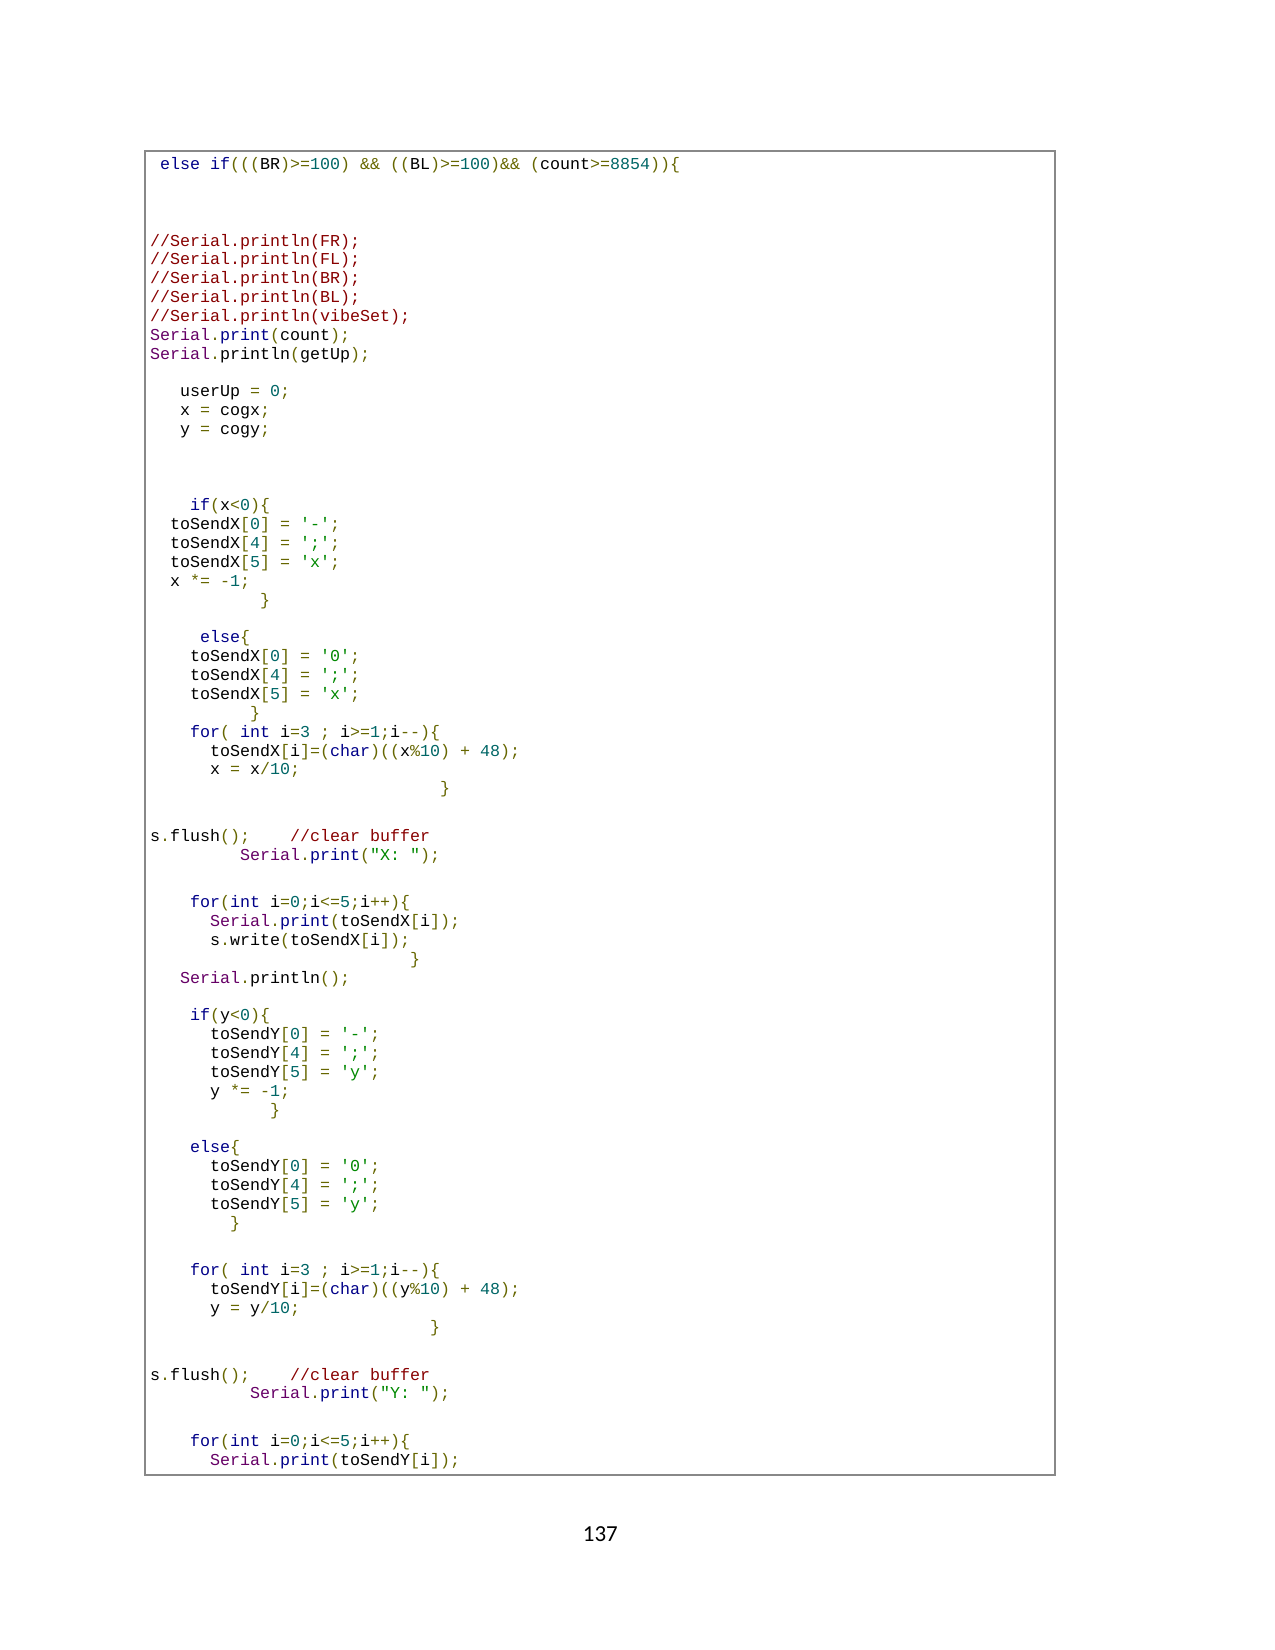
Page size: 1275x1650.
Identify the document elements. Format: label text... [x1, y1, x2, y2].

text toSendX[5] = 'x'; [150, 553, 1050, 572]
text y *= -1; [150, 1082, 1050, 1101]
text toSendX[5] = 'x'; [150, 686, 1050, 704]
text Serial.print("Y: "); [150, 1385, 1050, 1404]
text toSendY[4] = ';'; [150, 1177, 1050, 1196]
text Serial.print("X: "); [150, 846, 1050, 865]
text else if(((BR)>=100) && ((BL)>=100)&& (count>=8854)){ [146, 152, 1054, 174]
text //Serial.println(FR); [150, 232, 1050, 251]
text toSendY[0] = '-'; [150, 1026, 1050, 1045]
text } [150, 950, 1050, 969]
text Serial.print(count); [150, 326, 1050, 345]
text toSendX[4] = ';'; [150, 535, 1050, 553]
text y = y/10; [150, 1300, 1050, 1318]
text toSendY[i]=(char)((y%10) + 48); [150, 1281, 1050, 1300]
text s.flush(); //clear buffer [150, 1366, 1050, 1385]
text } [150, 1214, 1050, 1233]
text Serial.println(getUp); [150, 345, 1050, 364]
text x = x/10; [150, 761, 1050, 780]
text Serial.print(toSendY[i]); [146, 1446, 1054, 1474]
text toSendY[4] = ';'; [150, 1045, 1050, 1063]
text x = cogx; [150, 402, 1050, 421]
text //Serial.println(FL); [150, 251, 1050, 270]
text toSendY[5] = 'y'; [150, 1063, 1050, 1082]
text x *= -1; [150, 572, 1050, 591]
text } [150, 704, 1050, 723]
text //Serial.println(vibeSet); [150, 307, 1050, 326]
text if(y<0){ [150, 1007, 1050, 1026]
text //Serial.println(BL); [150, 289, 1050, 307]
text for(int i=0;i<=5;i++){ [150, 894, 1050, 913]
text for( int i=3 ; i>=1;i--){ [150, 723, 1050, 742]
text toSendX[i]=(char)((x%10) + 48); [150, 742, 1050, 761]
text } [150, 780, 1050, 799]
text //Serial.println(BR); [150, 270, 1050, 289]
text } [150, 1101, 1050, 1120]
text else{ [150, 1139, 1050, 1158]
text Serial.print(toSendX[i]); [150, 913, 1050, 932]
text toSendY[5] = 'y'; [150, 1196, 1050, 1214]
text } [150, 591, 1050, 610]
text for(int i=0;i<=5;i++){ [150, 1433, 1050, 1446]
text toSendY[0] = '0'; [150, 1158, 1050, 1177]
text s.flush(); //clear buffer [150, 827, 1050, 846]
text toSendX[0] = '-'; [150, 516, 1050, 535]
text Serial.println(); [150, 969, 1050, 988]
text userUp = 0; [150, 383, 1050, 402]
text toSendX[4] = ';'; [150, 667, 1050, 686]
text if(x<0){ [150, 497, 1050, 516]
text else{ [150, 629, 1050, 648]
text toSendX[0] = '0'; [150, 648, 1050, 667]
text for( int i=3 ; i>=1;i--){ [150, 1262, 1050, 1281]
text } [150, 1318, 1050, 1337]
text y = cogy; [150, 421, 1050, 439]
text s.write(toSendX[i]); [150, 932, 1050, 950]
